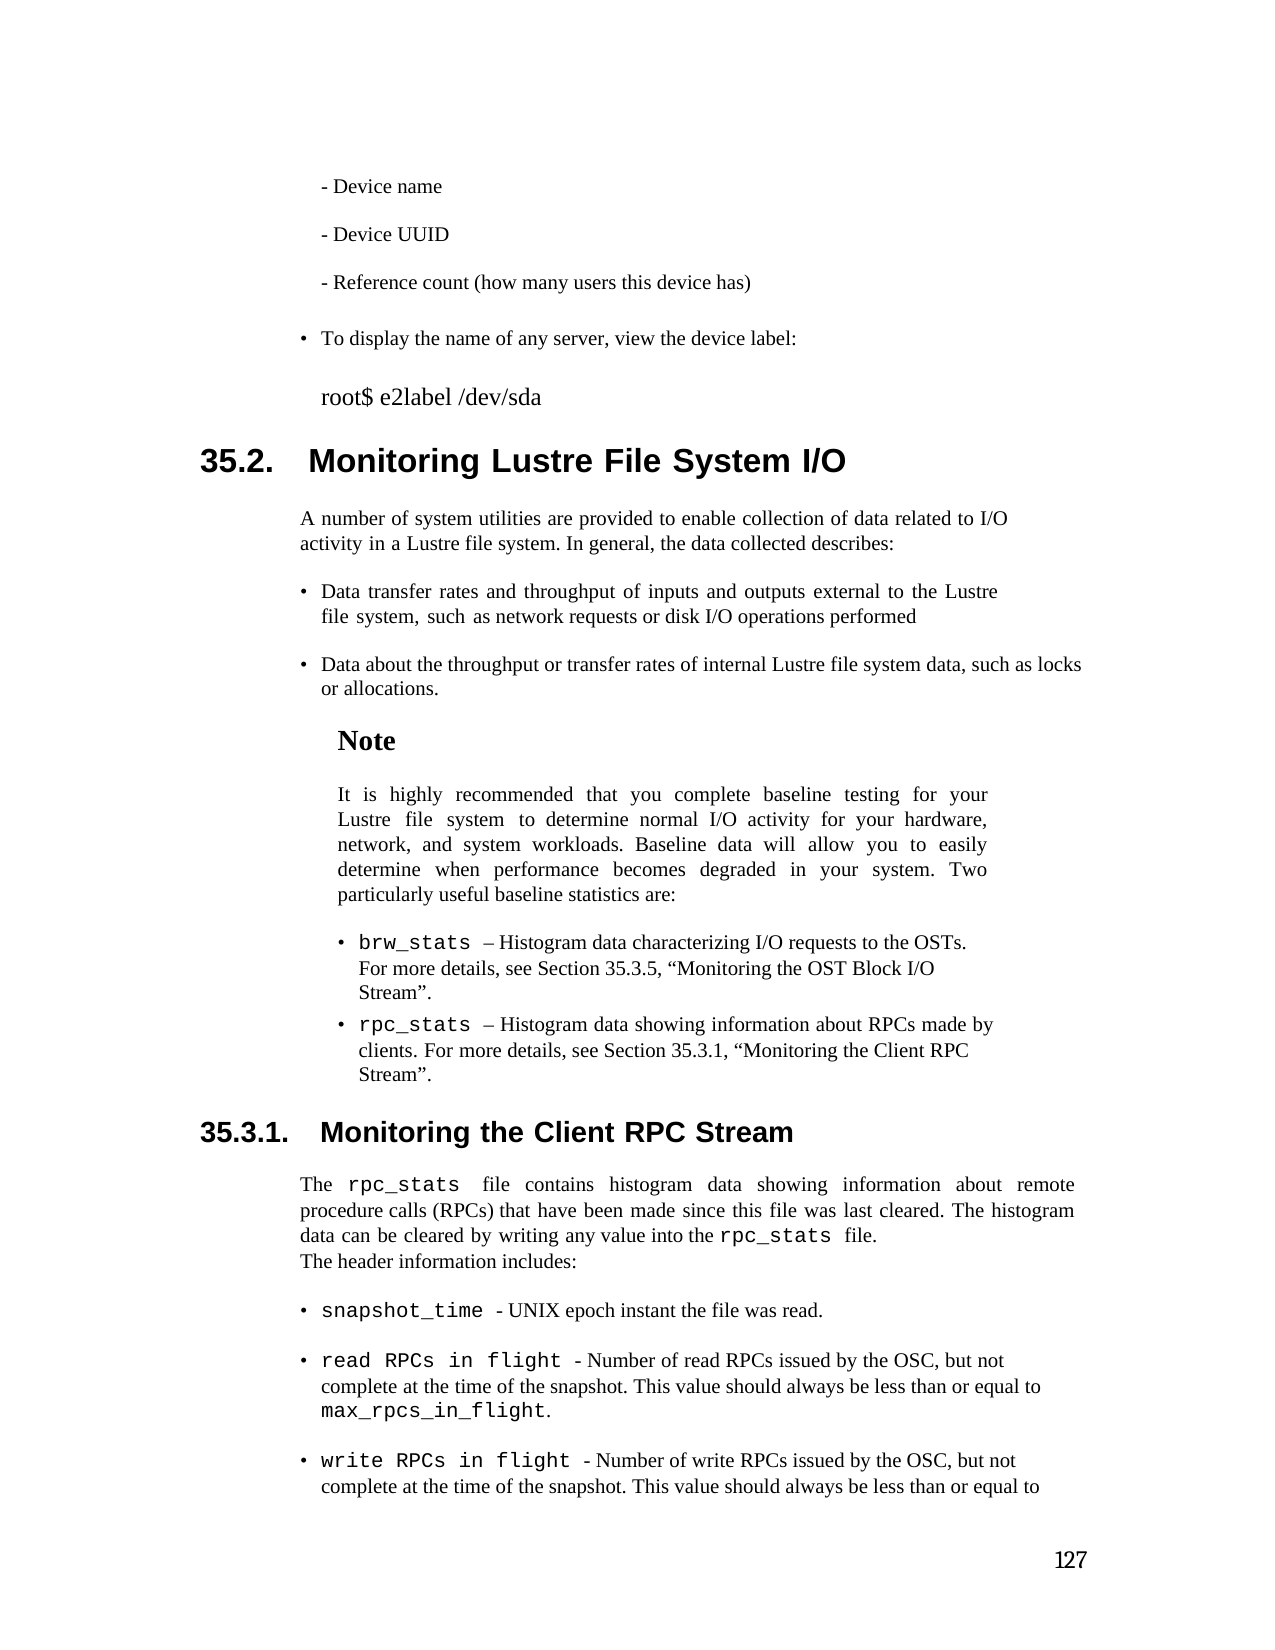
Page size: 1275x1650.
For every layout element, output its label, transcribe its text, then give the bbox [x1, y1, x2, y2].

text The rpc_stats file contains histogram data showing information about remote procedure calls (RPCs) that have been made since this file was last cleared. The histogram data can be cleared by writing any value into the rpc_stats file. [300, 1172, 1075, 1248]
text The header information includes: [300, 1249, 1087, 1273]
subtitle Monitoring Lustre File System I/O [200, 441, 1087, 480]
list rpc_stats – Histogram data showing information about RPCs made by clients. For more details, see Section 35.3.1, “Monitoring the Client RPC Stream”. [337, 1012, 1038, 1086]
list brw_stats – Histogram data characterizing I/O requests to the OSTs. For more details, see Section 35.3.5, “Monitoring the OST Block I/O Stream”. [337, 930, 988, 1004]
text It is highly recommended that you complete baseline testing for your Lustre file system to determine normal I/O activity for your hardware, network, and system workloads. Baseline data will allow you to easily determine when performance becomes degraded in your system. Two particularly useful baseline statistics are: [337, 782, 988, 906]
text A number of system utilities are provided to enable collection of data related to I/O activity in a Lustre file system. In general, the data collected describes: [300, 506, 1025, 555]
list read RPCs in flight - Number of read RPCs issued by the OSC, but not complete at the time of the snapshot. This value should always be less than or equal to max_rpcs_in_flight. [300, 1348, 1075, 1424]
list Device name [321, 174, 1087, 198]
list Data about the throughput or transfer rates of internal Lustre file system data, such as locks or allocations. [300, 652, 1087, 700]
list Data transfer rates and throughput of inputs and outputs external to the Lustre file system, such as network requests or disk I/O operations performed [300, 579, 1025, 628]
text root$ e2label /dev/sda [321, 382, 1087, 411]
subtitle Monitoring the Client RPC Stream [200, 1116, 1087, 1149]
subtitle Note [337, 723, 1087, 757]
list To display the name of any server, view the device label: [300, 326, 1087, 350]
list Device UUID [321, 222, 1087, 246]
list snapshot_time - UNIX epoch instant the file was read. [300, 1298, 1087, 1324]
list Reference count (how many users this device has) [321, 270, 1087, 294]
